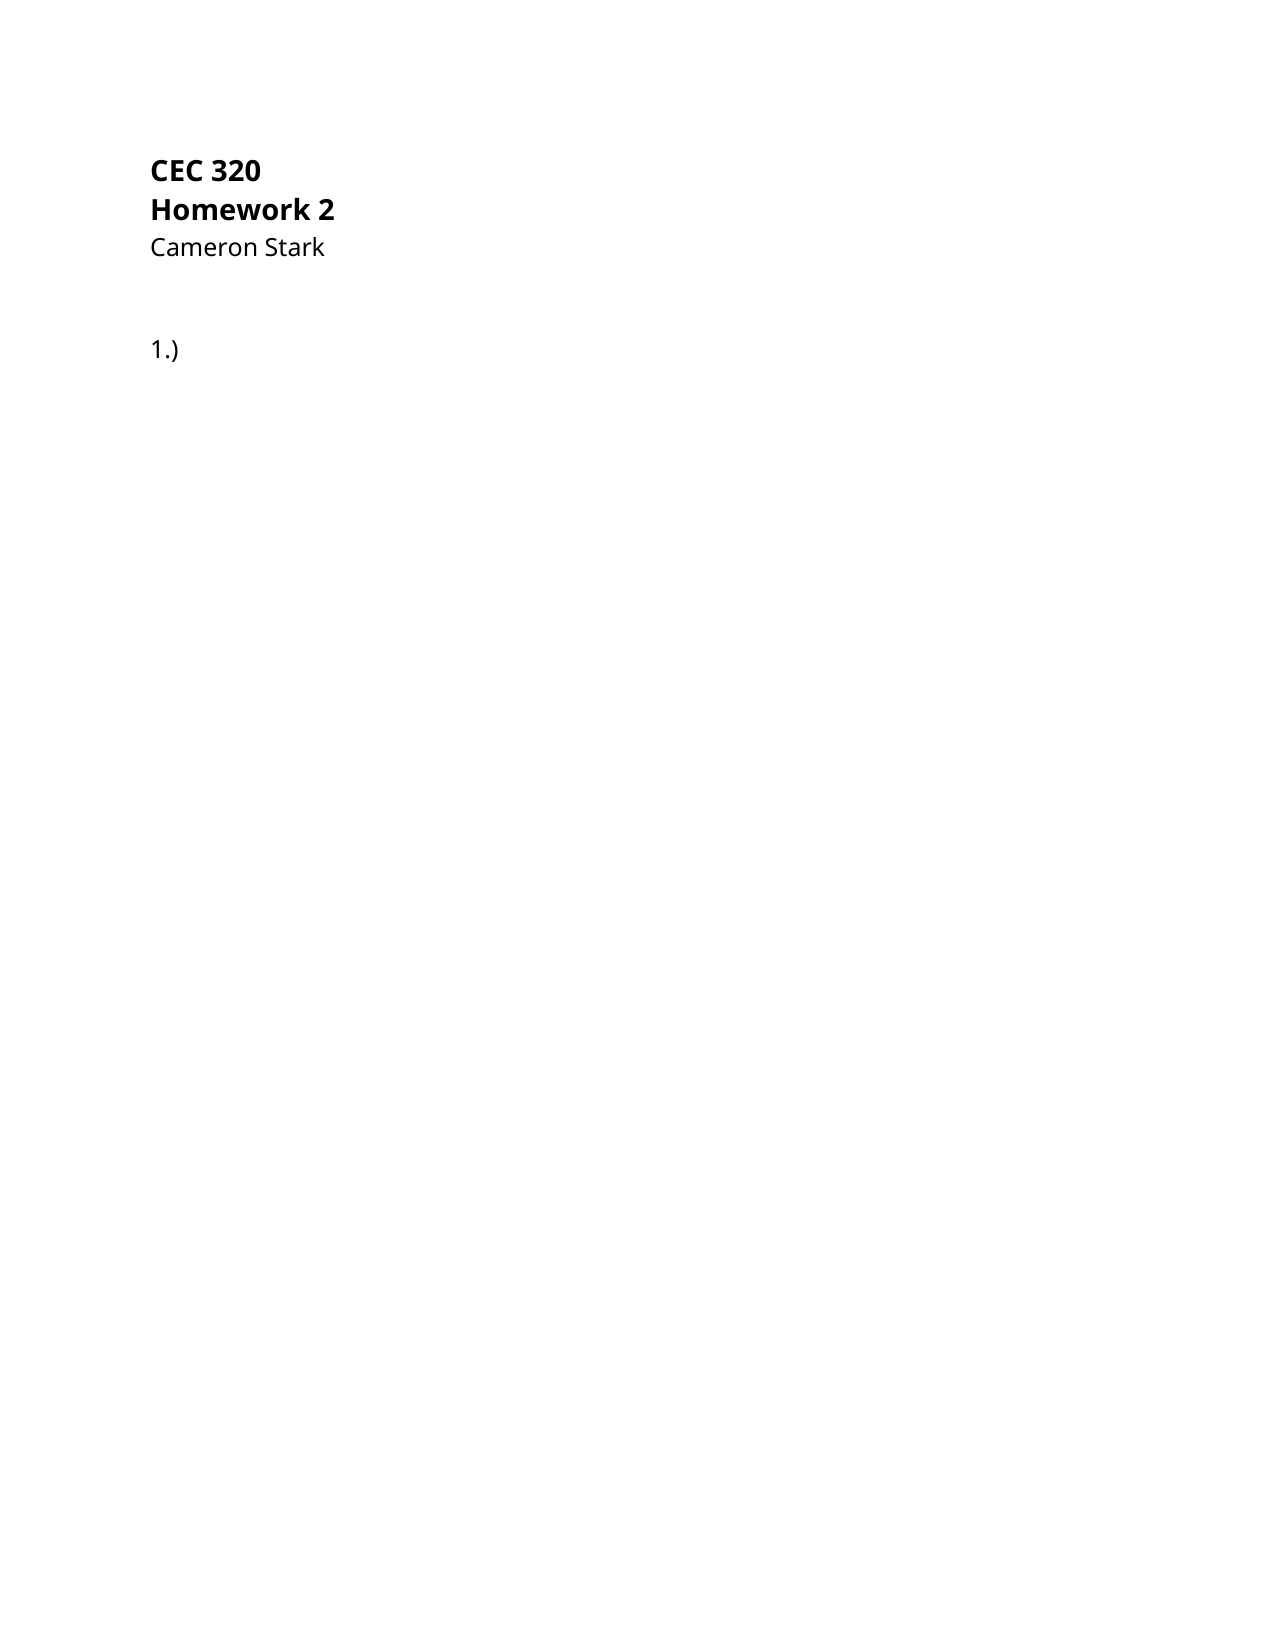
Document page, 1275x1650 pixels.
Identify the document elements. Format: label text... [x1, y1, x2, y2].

text Cameron Stark [150, 229, 1125, 263]
text Homework 2 [150, 190, 1125, 229]
text CEC 320 [150, 150, 1125, 190]
text 1.) [150, 332, 1125, 366]
